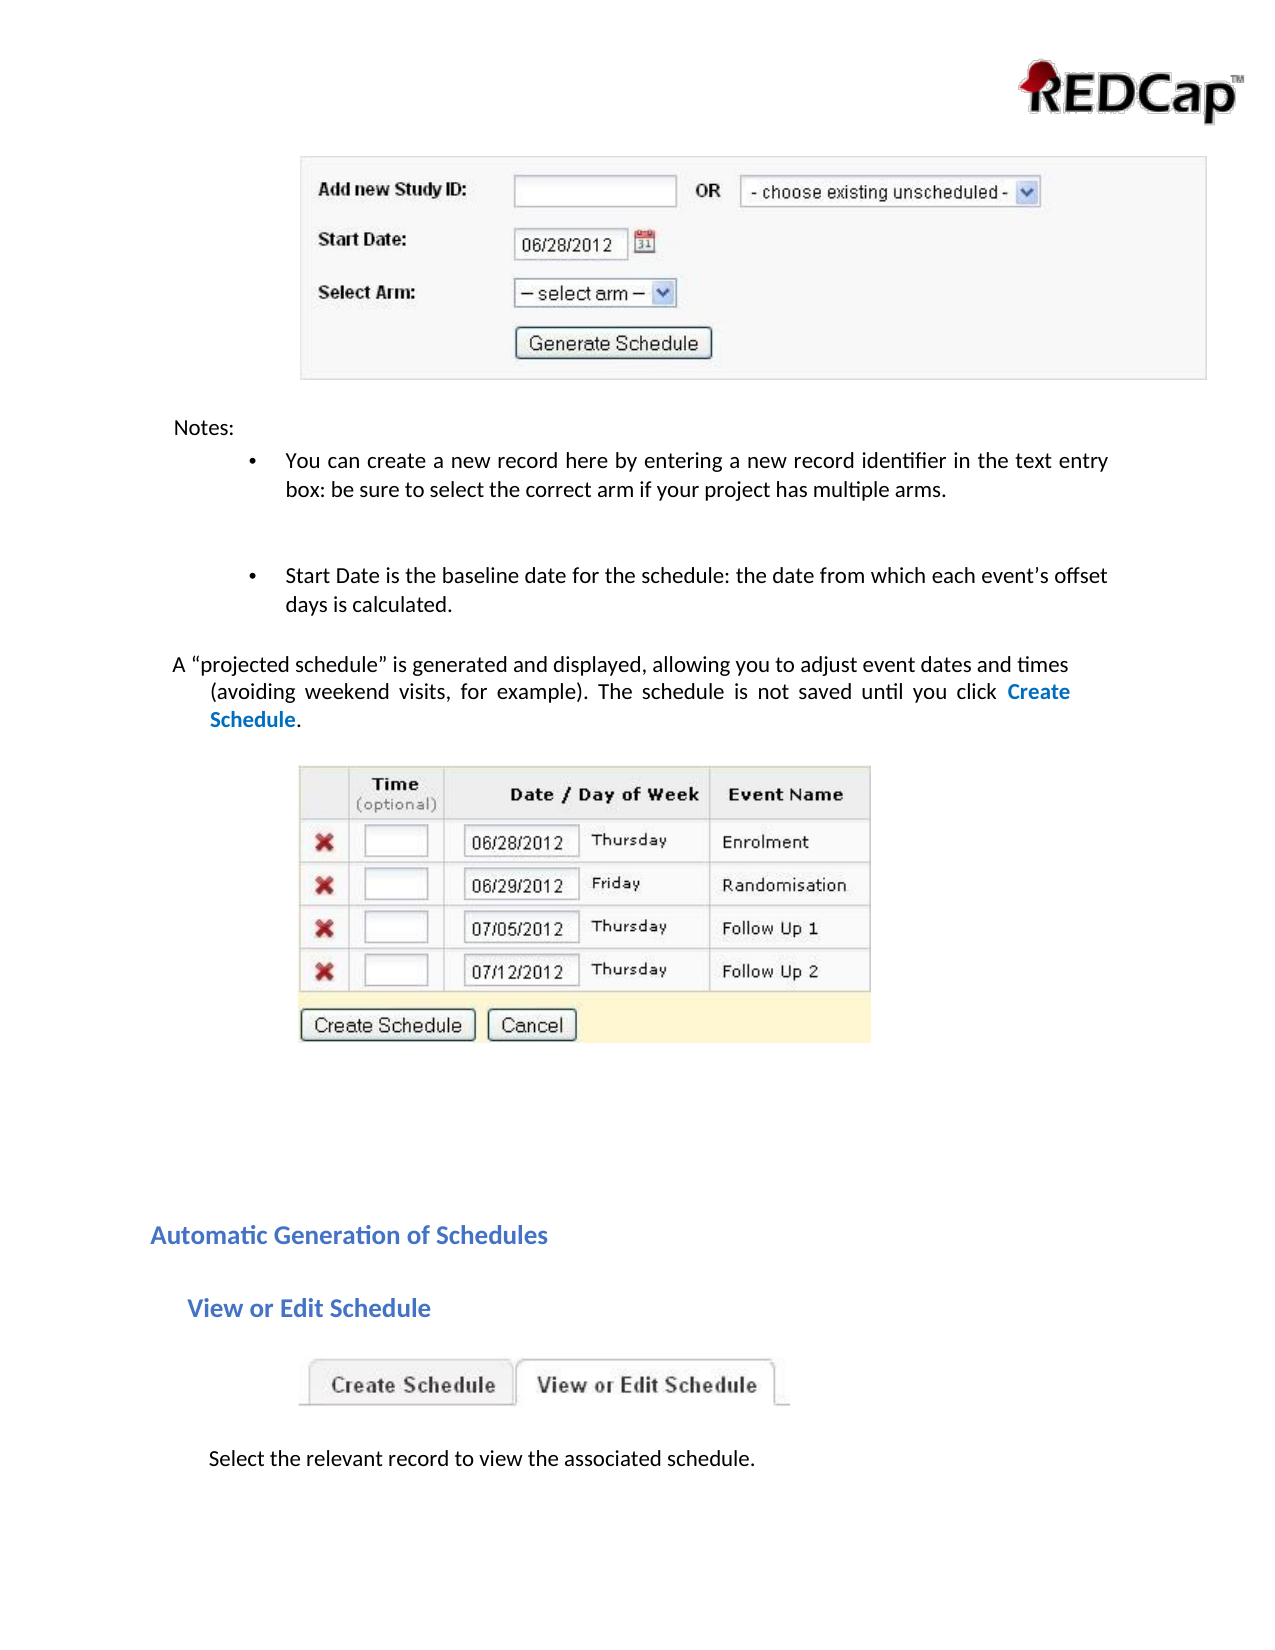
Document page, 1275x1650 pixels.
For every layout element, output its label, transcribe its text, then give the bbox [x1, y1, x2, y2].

picture [300, 156, 1207, 380]
picture [298, 765, 871, 1043]
text A “projected schedule” is generated and displayed, allowing you to adjust event dates and times (avoiding weekend visits, for example). The schedule is not saved until you click Create Schedule. [172, 650, 1070, 733]
list Start Date is the baseline date for the schedule: the date from which each event’s offset days is calculated. [249, 561, 1110, 618]
list You can create a new record here by entering a new record identifier in the text entry box: be sure to select the correct arm if your project has multiple arms. [249, 446, 1110, 503]
text Notes: [173, 413, 1110, 442]
picture [298, 1357, 791, 1409]
text Automatic Generation of Schedules [150, 1218, 1238, 1251]
text Select the relevant record to view the associated schedule. [209, 1444, 1110, 1472]
picture [1010, 52, 1247, 131]
subtitle View or Edit Schedule [187, 1291, 1111, 1324]
